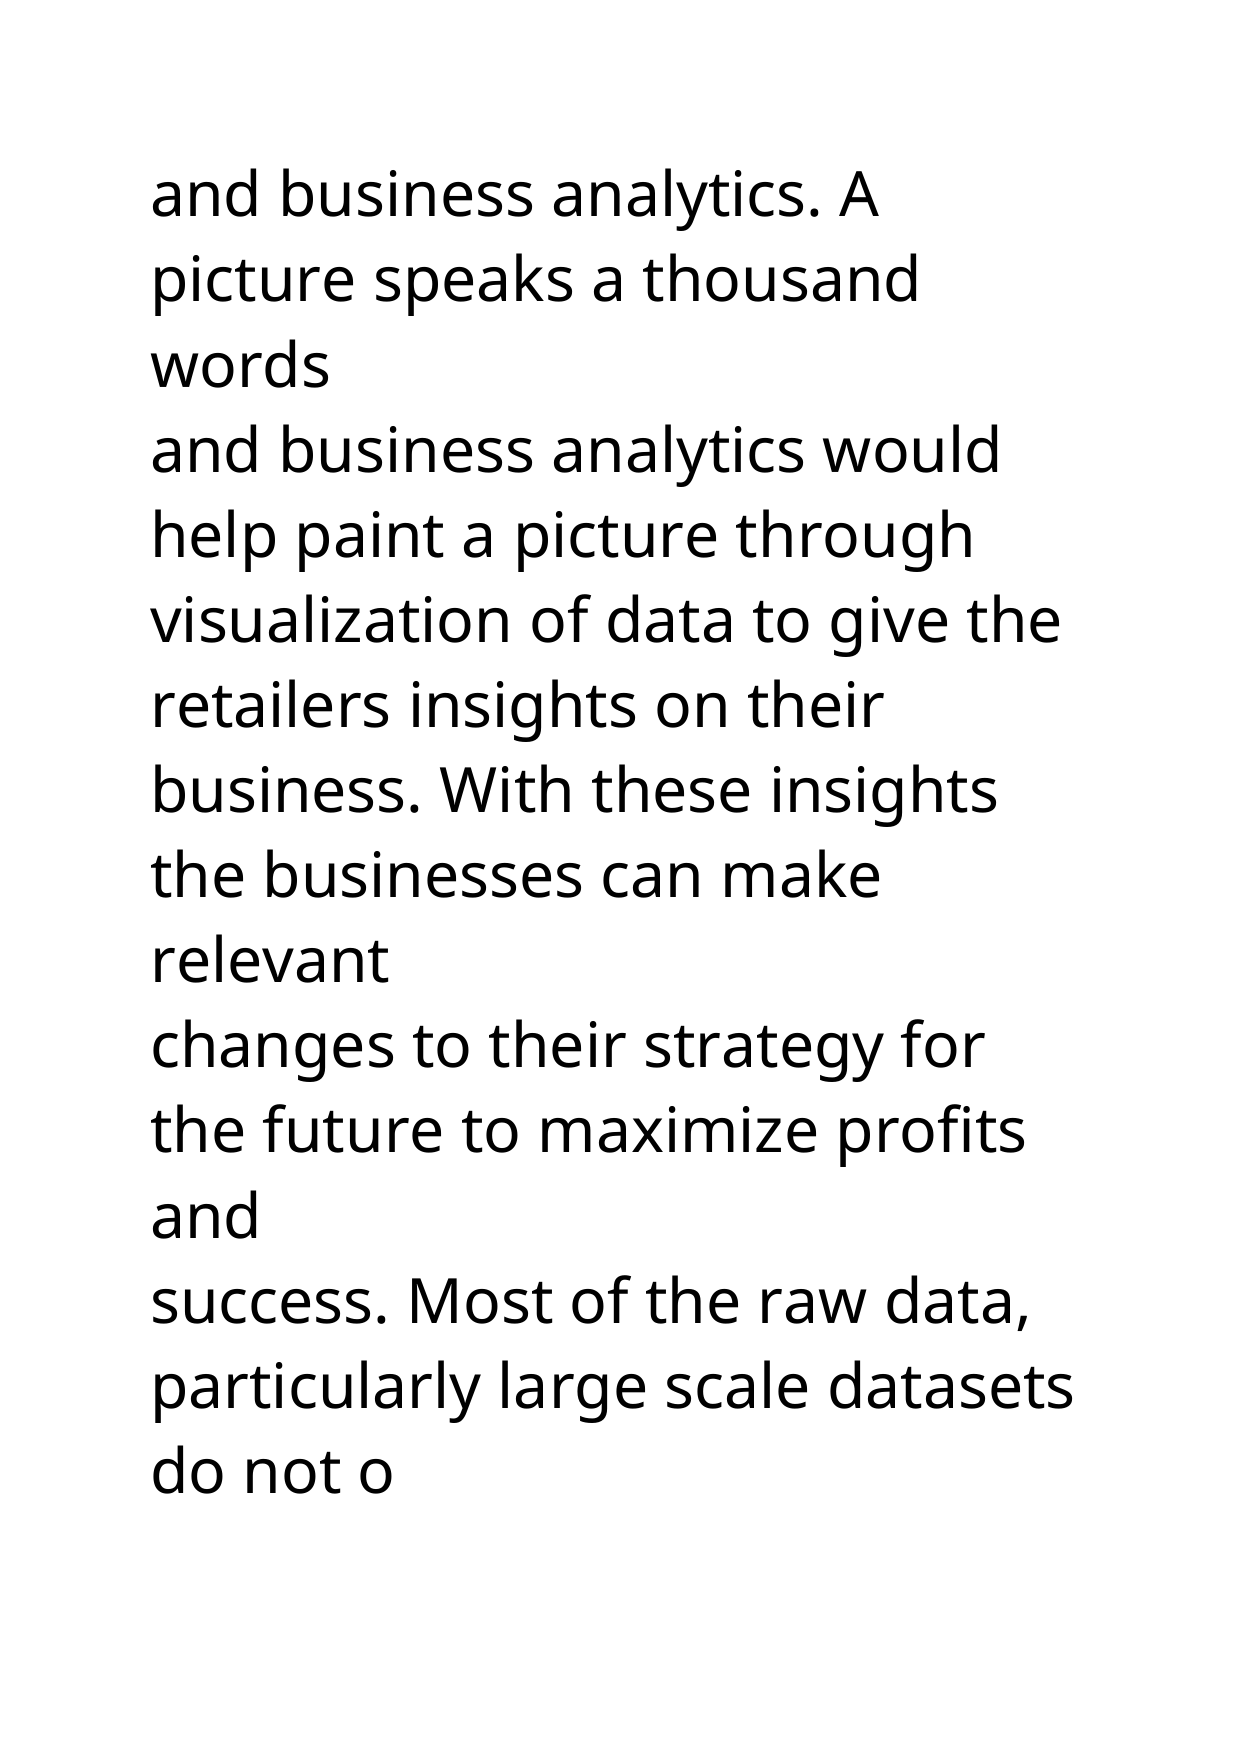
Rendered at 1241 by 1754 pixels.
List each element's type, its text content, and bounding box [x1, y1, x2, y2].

text do not o [150, 1427, 1090, 1512]
text and business analytics would help paint a picture through [150, 405, 1090, 576]
text changes to their strategy for the future to maximize proﬁts and [150, 1001, 1090, 1256]
text business. With these insights the businesses can make relevant [150, 746, 1090, 1001]
text and business analytics. A picture speaks a thousand words [150, 150, 1090, 405]
text success. Most of the raw data, particularly large scale datasets [150, 1256, 1090, 1427]
text visualization of data to give the retailers insights on their [150, 576, 1090, 746]
